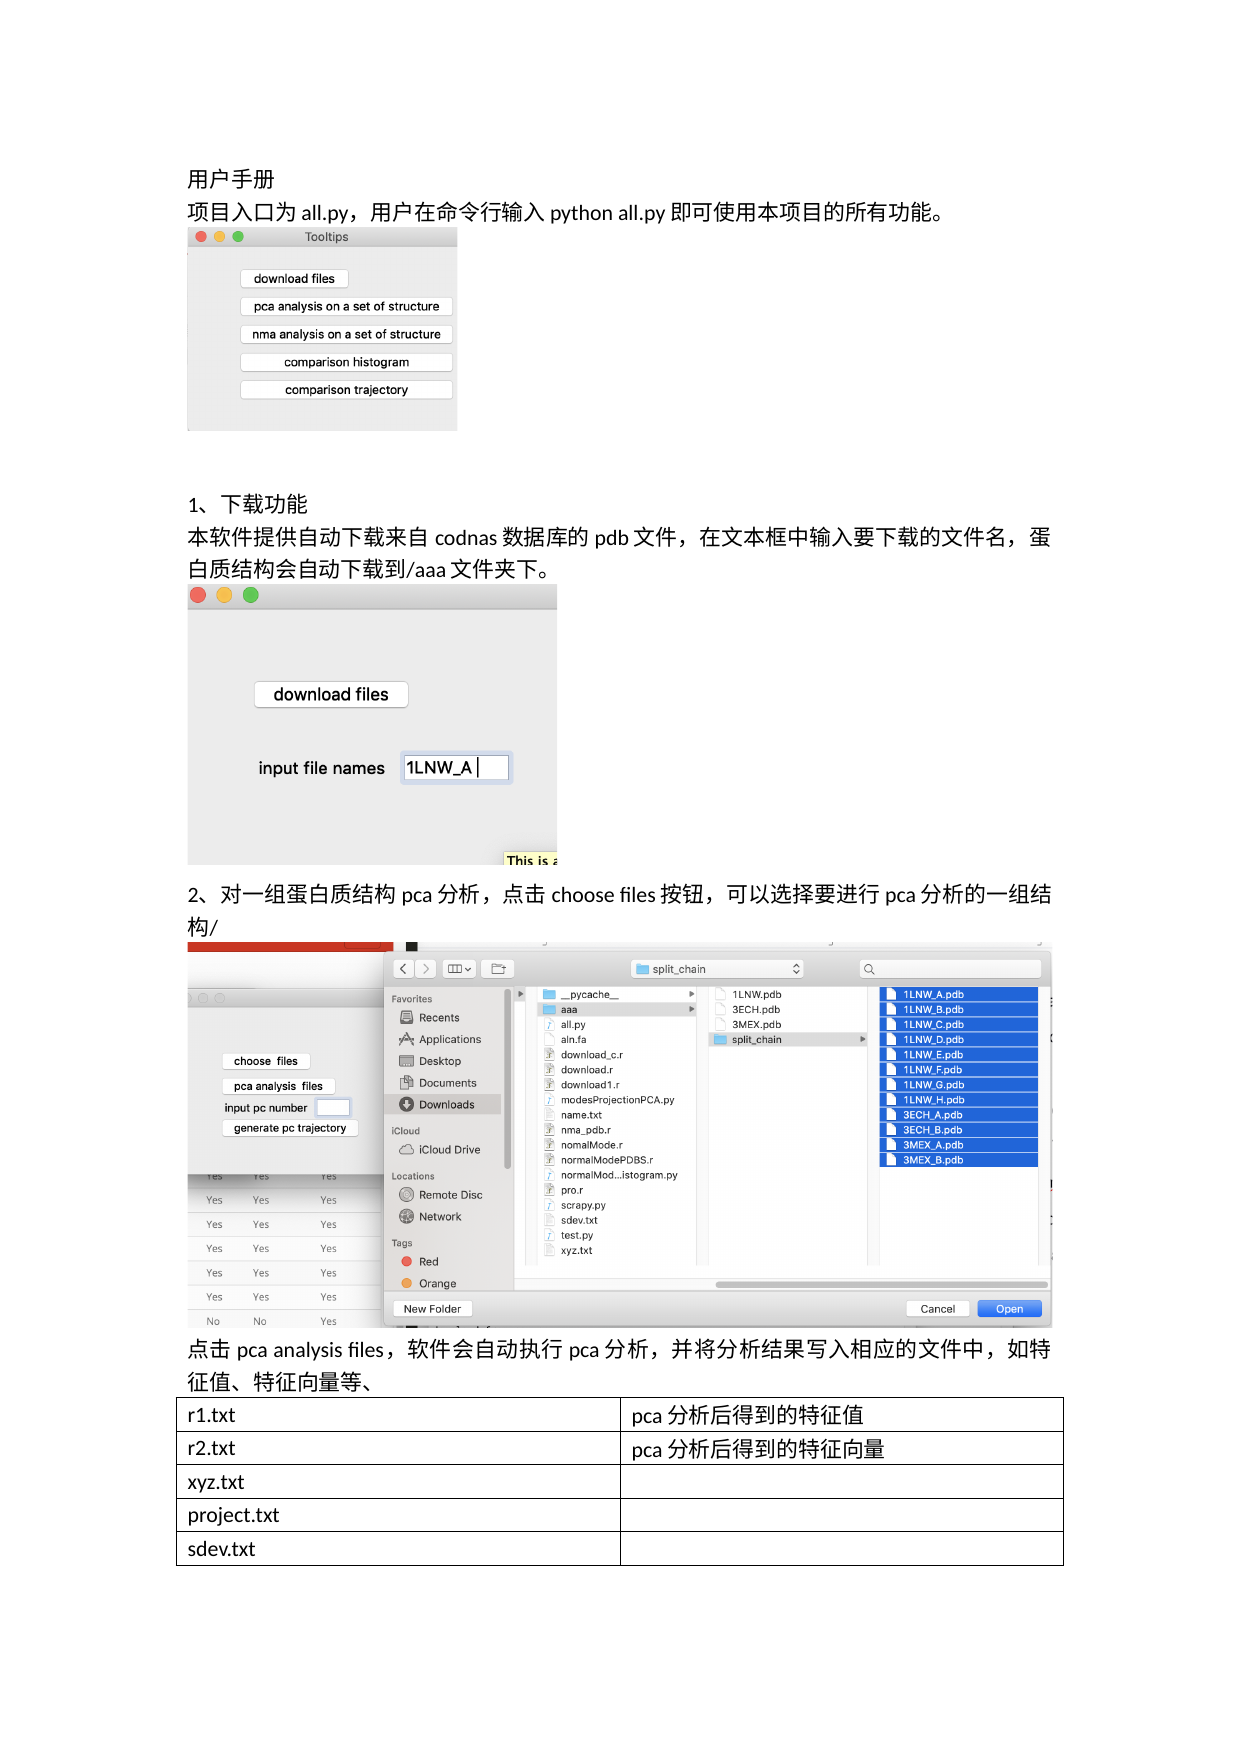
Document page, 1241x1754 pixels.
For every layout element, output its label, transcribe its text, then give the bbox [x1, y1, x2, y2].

table_cell xyz.txt [177, 1465, 620, 1498]
picture [187, 227, 458, 431]
picture [187, 942, 1053, 1328]
table_cell project.txt [177, 1499, 620, 1531]
text 用户手册 [187, 162, 1053, 194]
text 项目入口为all.py，用户在命令行输入python all.py即可使用本项目的所有功能。 [187, 194, 1053, 227]
table_cell [621, 1499, 1063, 1531]
table_cell pca分析后得到的特征向量 [621, 1432, 1063, 1464]
table_cell r2.txt [177, 1432, 620, 1464]
table_cell [621, 1465, 1063, 1498]
table_cell [621, 1532, 1063, 1565]
list 2、对一组蛋白质结构pca分析，点击choose files按钮，可以选择要进行pca分析的一组结构/ [187, 877, 1053, 942]
table_header r1.txt [177, 1398, 620, 1431]
table_cell sdev.txt [177, 1532, 620, 1565]
picture [187, 584, 558, 865]
list 点击pca analysis files，软件会自动执行pca分析，并将分析结果写入相应的文件中，如特征值、特征向量等、 [187, 1332, 1053, 1397]
list 本软件提供自动下载来自codnas数据库的pdb文件，在文本框中输入要下载的文件名，蛋白质结构会自动下载到/aaa文件夹下。 [187, 519, 1053, 584]
table_header pca分析后得到的特征值 [621, 1398, 1063, 1431]
list 下载功能 [187, 487, 1053, 519]
